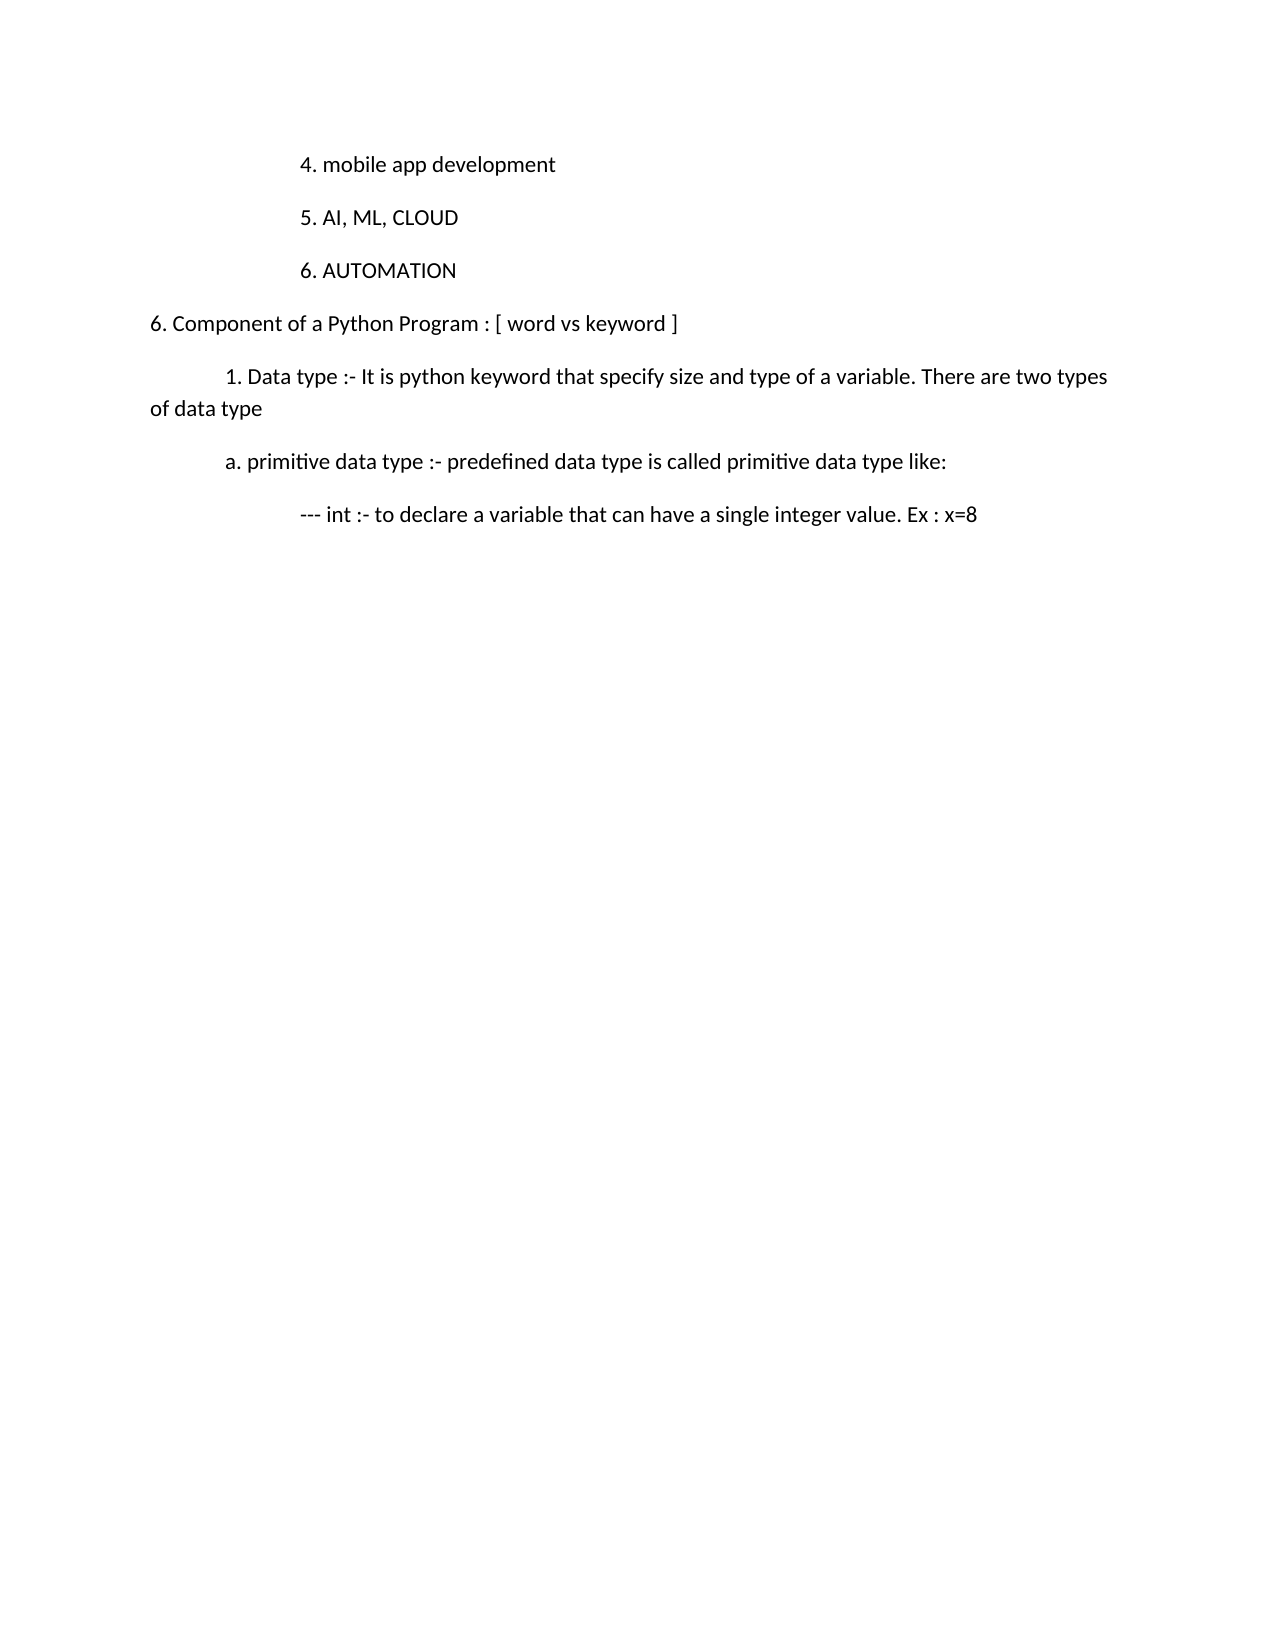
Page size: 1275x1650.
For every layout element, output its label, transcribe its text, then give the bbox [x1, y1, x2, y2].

text 6. Component of a Python Program : [ word vs keyword ] [150, 309, 1125, 337]
text a. primitive data type :- predefined data type is called primitive data type like: [150, 447, 1125, 475]
text 5. AI, ML, CLOUD [150, 203, 1125, 231]
text --- int :- to declare a variable that can have a single integer value. Ex : x=8 [150, 500, 1125, 528]
text 1. Data type :- It is python keyword that specify size and type of a variable. There are two types of data type [150, 362, 1125, 422]
text 6. AUTOMATION [150, 256, 1125, 284]
text 4. mobile app development [150, 150, 1125, 178]
